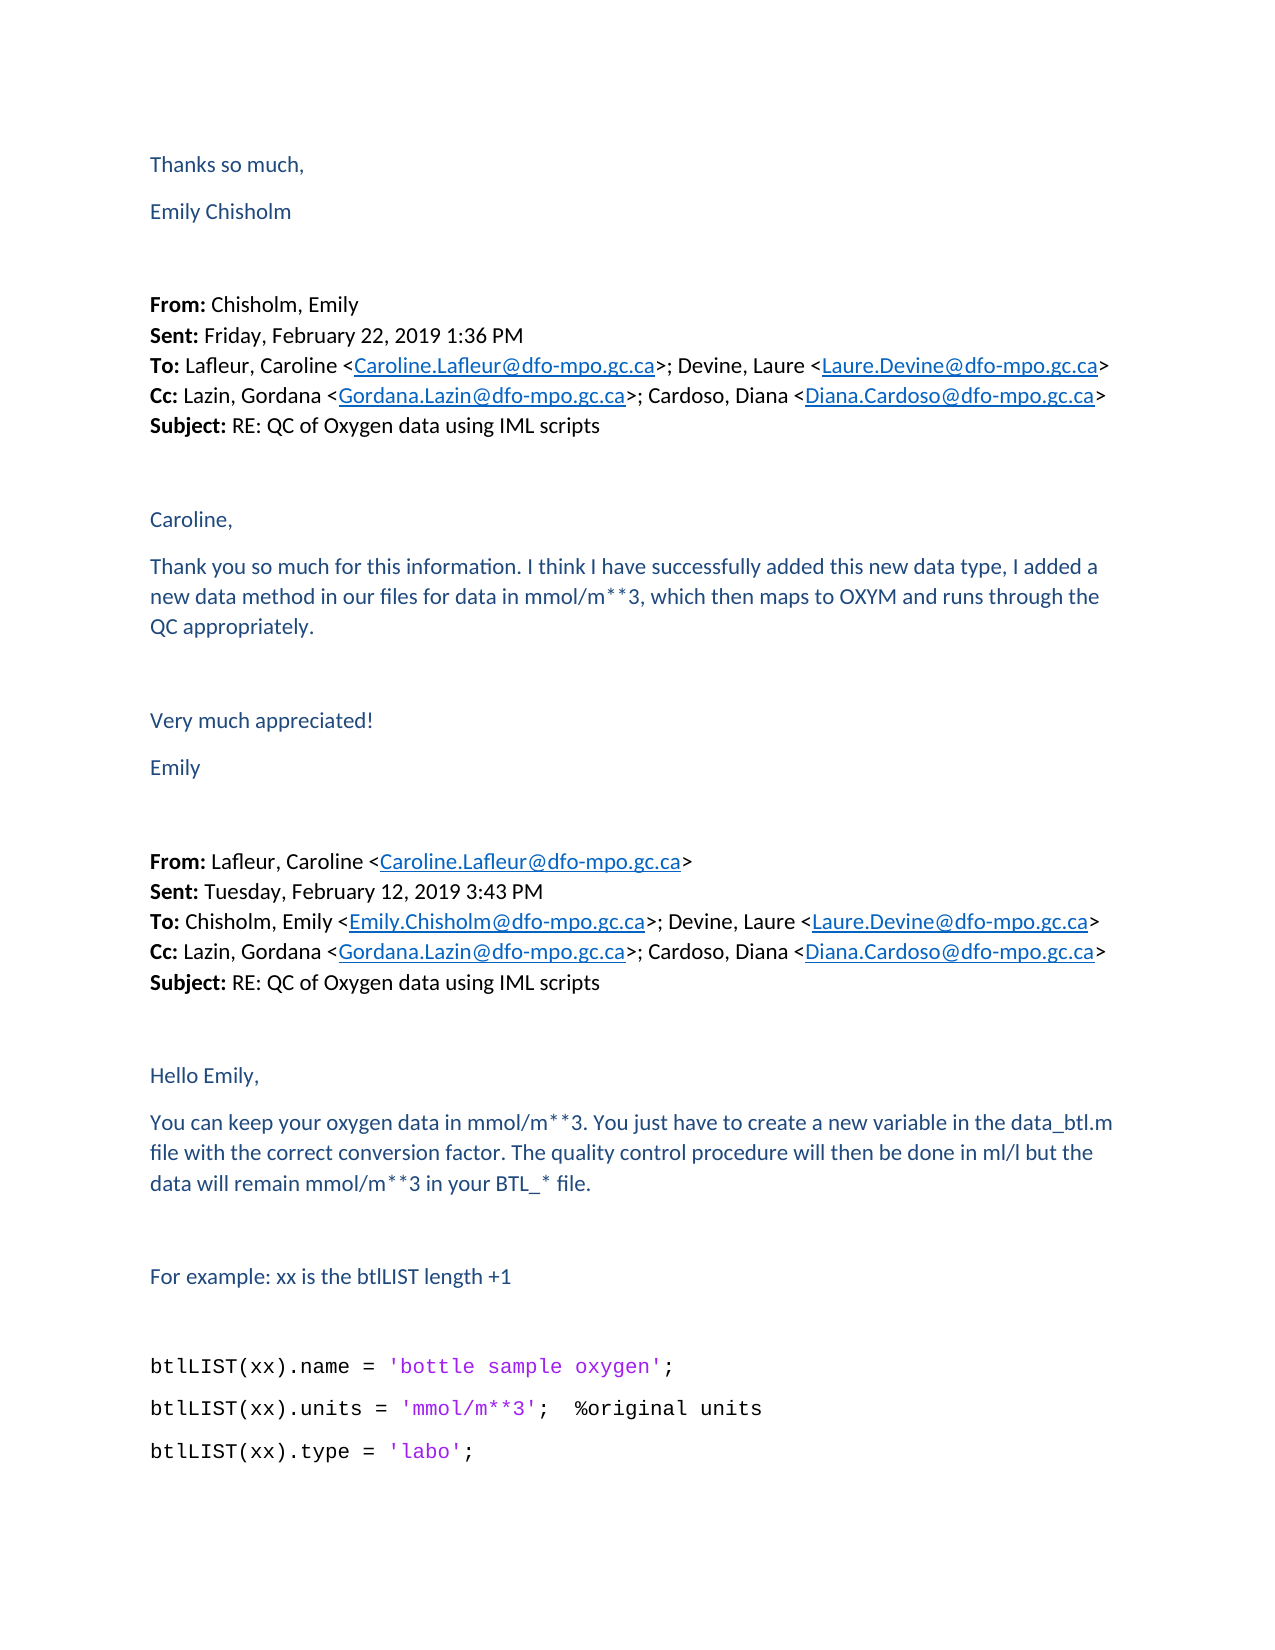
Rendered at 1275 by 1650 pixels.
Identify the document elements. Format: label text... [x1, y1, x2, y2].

text Very much appreciated! [150, 706, 1125, 734]
text Caroline, [150, 505, 1125, 533]
text Emily Chisholm [150, 197, 1125, 225]
text btlLIST(xx).units = 'mmol/m**3'; %original units [150, 1398, 1125, 1422]
text Thanks so much, [150, 150, 1125, 178]
text From: Chisholm, Emily Sent: Friday, February 22, 2019 1:36 PM To: Lafleur, Caroline <Caroline.Lafleur@dfo-mpo.gc.ca>; Devine, Laure <Laure.Devine@dfo-mpo.gc.ca> Cc: Lazin, Gordana <Gordana.Lazin@dfo-mpo.gc.ca>; Cardoso, Diana <Diana.Cardoso@dfo-mpo.gc.ca> Subject: RE: QC of Oxygen data using IML scripts [150, 291, 1125, 439]
text btlLIST(xx).name = 'bottle sample oxygen'; [150, 1356, 1125, 1380]
text btlLIST(xx).type = 'labo'; [150, 1441, 1125, 1464]
text Thank you so much for this information. I think I have successfully added this new data type, I added a new data method in our files for data in mmol/m**3, which then maps to OXYM and runs through the QC appropriately. [150, 552, 1125, 641]
text Hello Emily, [150, 1061, 1125, 1089]
text From: Lafleur, Caroline <Caroline.Lafleur@dfo-mpo.gc.ca> Sent: Tuesday, February 12, 2019 3:43 PM To: Chisholm, Emily <Emily.Chisholm@dfo-mpo.gc.ca>; Devine, Laure <Laure.Devine@dfo-mpo.gc.ca> Cc: Lazin, Gordana <Gordana.Lazin@dfo-mpo.gc.ca>; Cardoso, Diana <Diana.Cardoso@dfo-mpo.gc.ca> Subject: RE: QC of Oxygen data using IML scripts [150, 847, 1125, 996]
text Emily [150, 753, 1125, 781]
text For example: xx is the btlLIST length +1 [150, 1262, 1125, 1291]
text You can keep your oxygen data in mmol/m**3. You just have to create a new variable in the data_btl.m file with the correct conversion factor. The quality control procedure will then be done in ml/l but the data will remain mmol/m**3 in your BTL_* file. [150, 1108, 1125, 1197]
